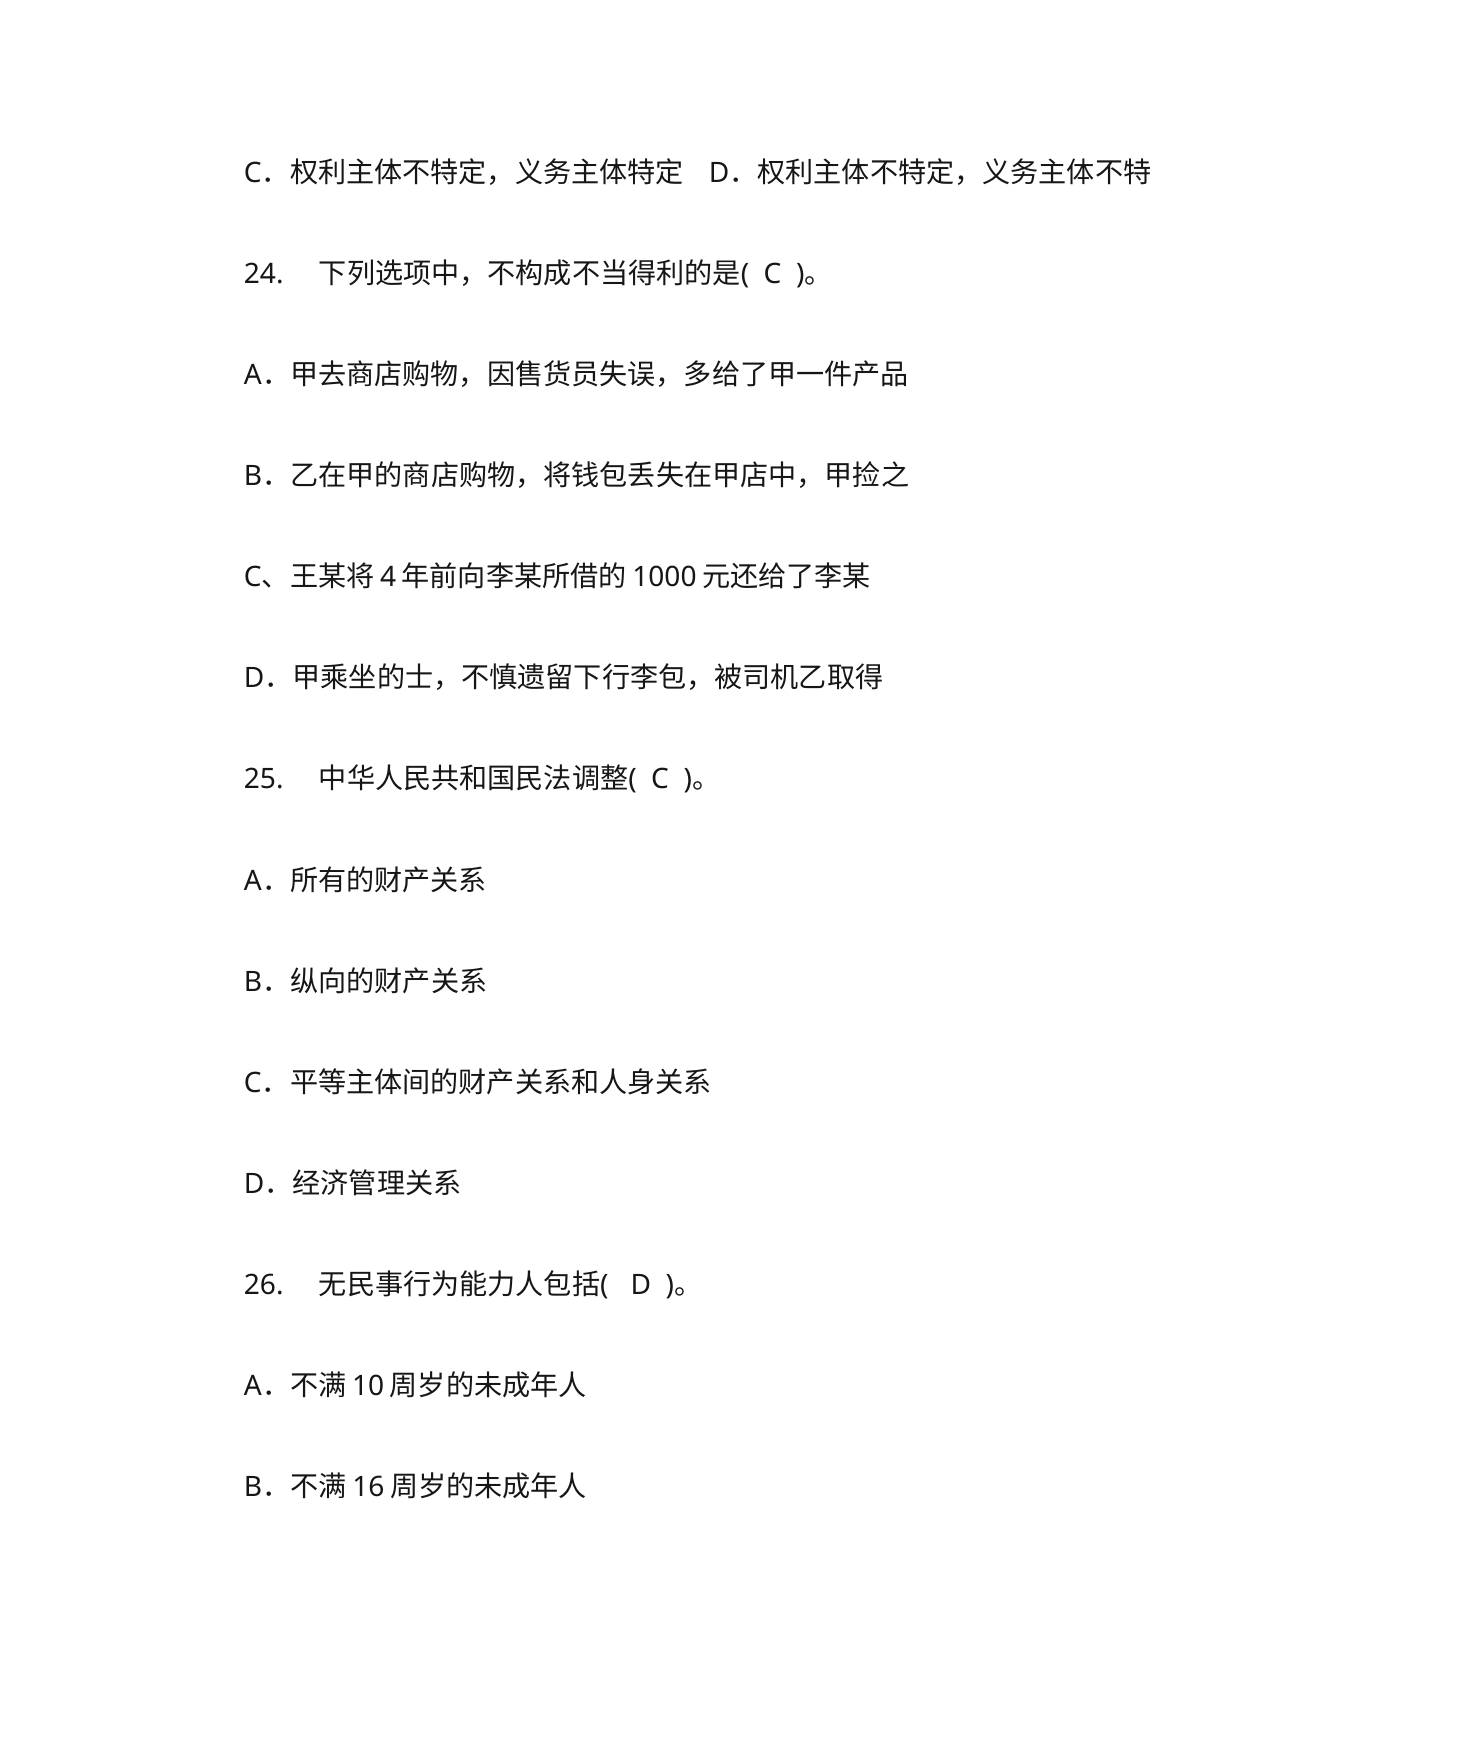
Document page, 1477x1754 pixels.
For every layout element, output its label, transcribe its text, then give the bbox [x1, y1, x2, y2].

text C．平等主体间的财产关系和人身关系 [187, 1059, 1289, 1100]
text B．不满16周岁的未成年人 [187, 1463, 1289, 1504]
text C、王某将4年前向李某所借的1000元还给了李某 [187, 554, 1289, 595]
text D．经济管理关系 [187, 1160, 1289, 1201]
list 无民事行为能力人包括( D )。 [187, 1261, 1289, 1302]
text A．所有的财产关系 [187, 857, 1289, 898]
list 下列选项中，不构成不当得利的是( C )。 [187, 251, 1289, 292]
text A．甲去商店购物，因售货员失误，多给了甲一件产品 [187, 352, 1289, 393]
text C．权利主体不特定，义务主体特定 D．权利主体不特定，义务主体不特 [187, 150, 1289, 191]
text B．纵向的财产关系 [187, 958, 1289, 999]
text B．乙在甲的商店购物，将钱包丢失在甲店中，甲捡之 [187, 453, 1289, 494]
text A．不满10周岁的未成年人 [187, 1362, 1289, 1403]
list 中华人民共和国民法调整( C )。 [187, 756, 1289, 797]
text D．甲乘坐的士，不慎遗留下行李包，被司机乙取得 [187, 655, 1289, 696]
